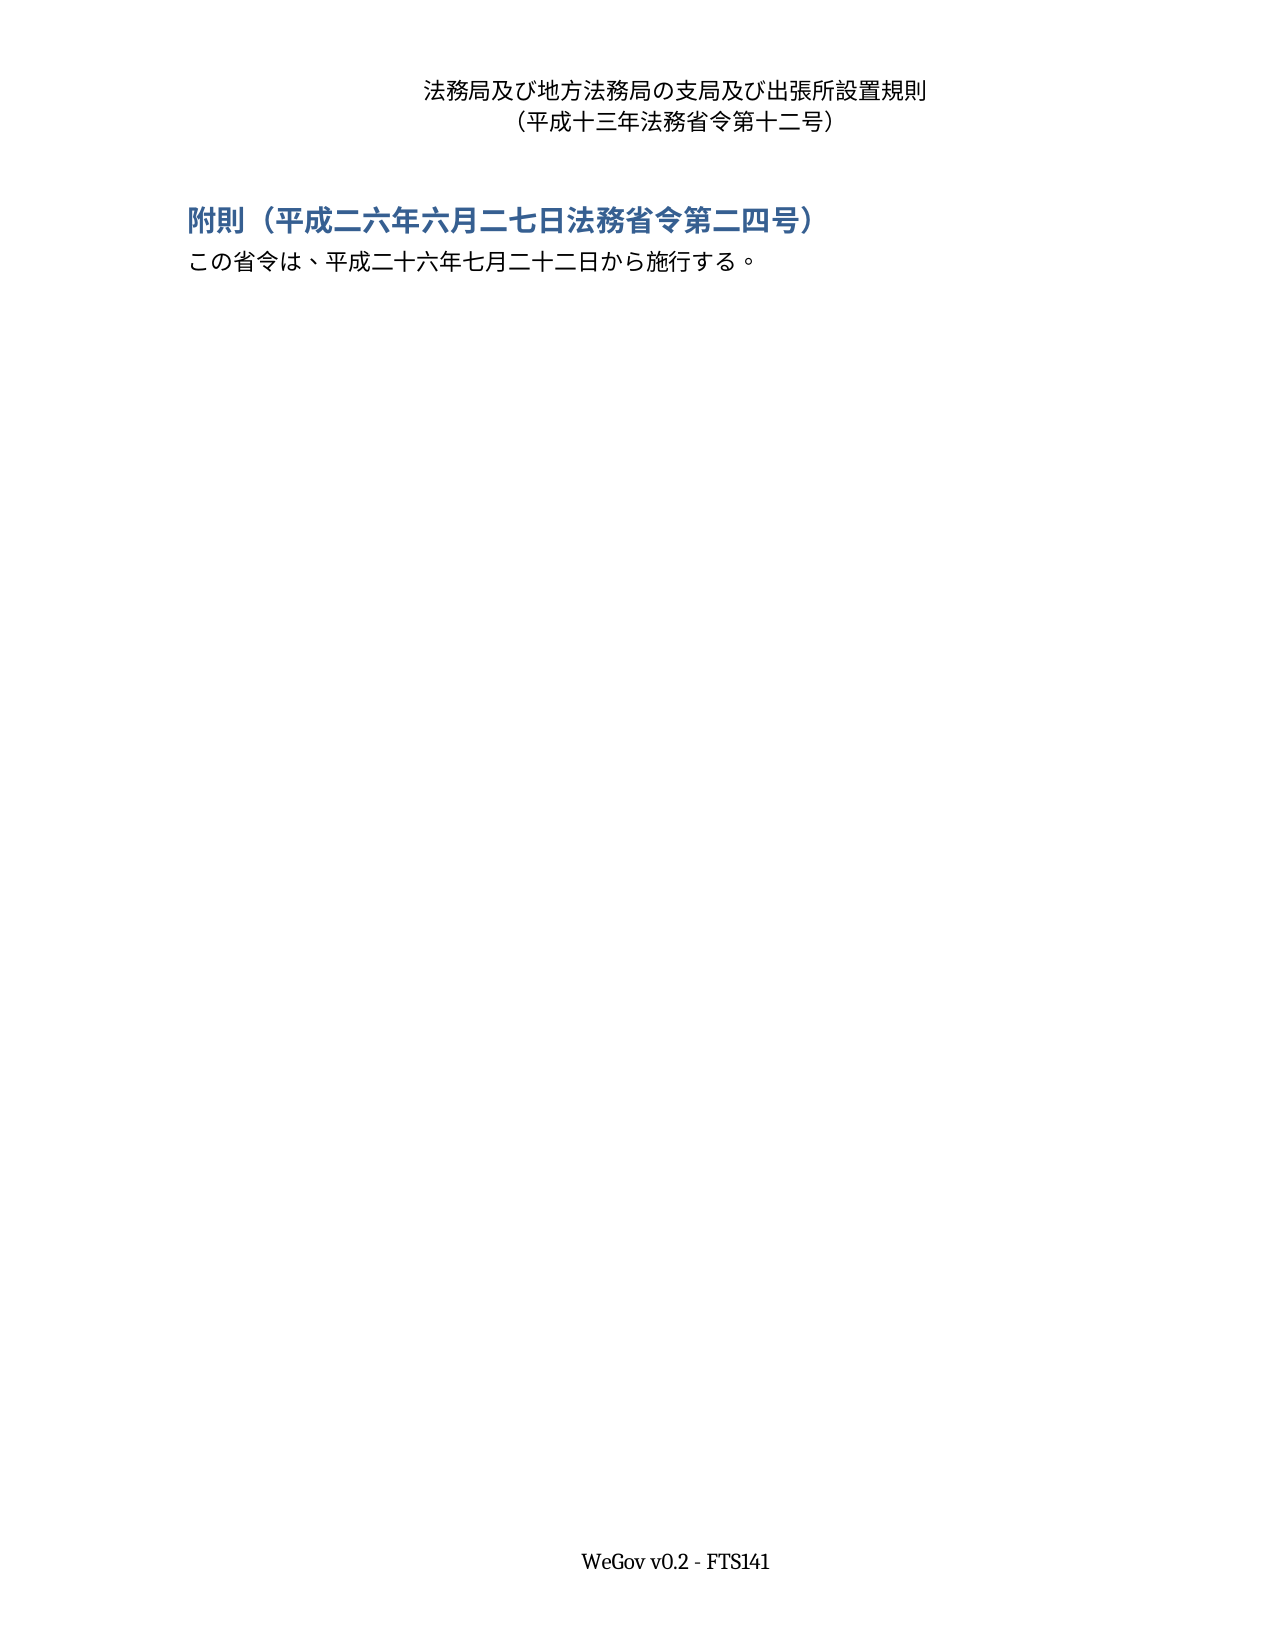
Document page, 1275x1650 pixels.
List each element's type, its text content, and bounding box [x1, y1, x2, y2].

text この省令は、平成二十六年七月二十二日から施行する。 [187, 246, 1087, 277]
subtitle 附則（平成二六年六月二七日法務省令第二四号） [187, 200, 1087, 240]
